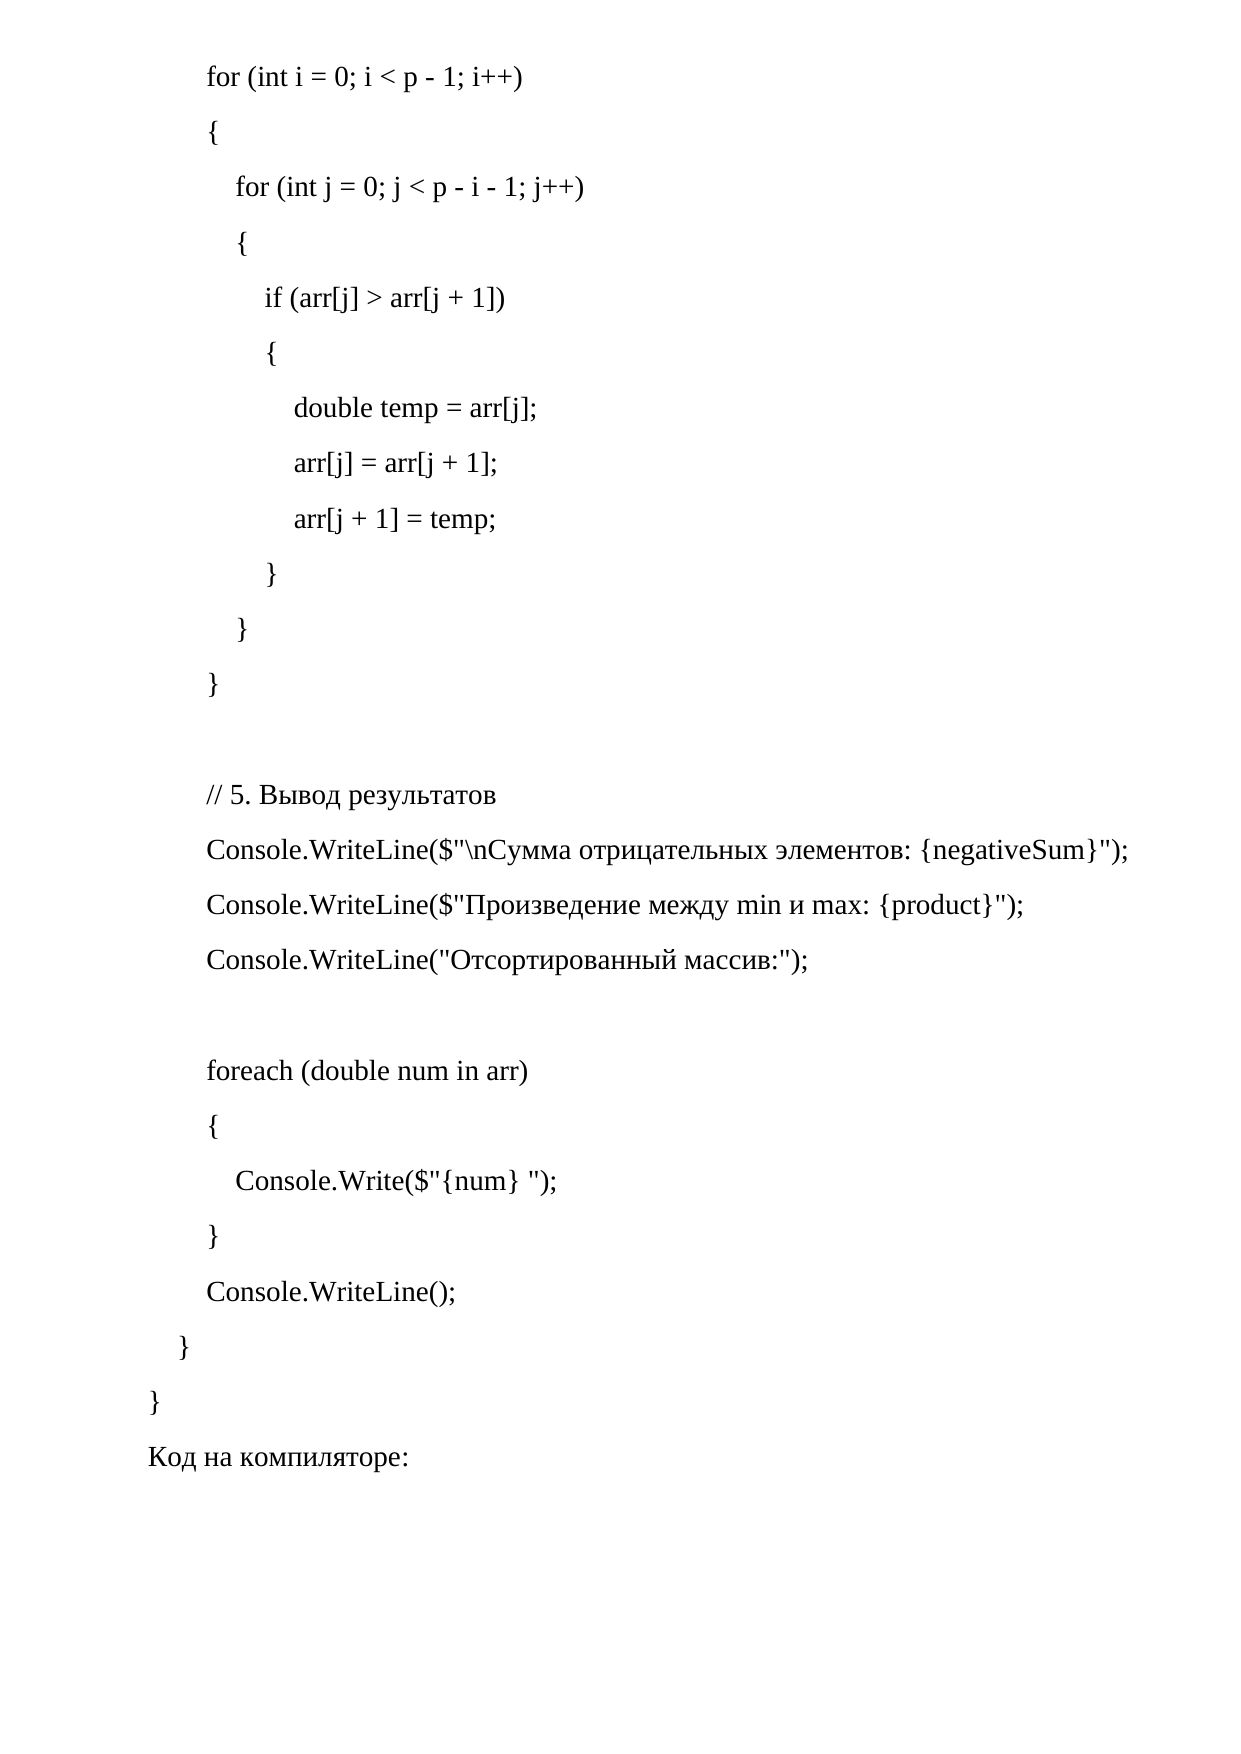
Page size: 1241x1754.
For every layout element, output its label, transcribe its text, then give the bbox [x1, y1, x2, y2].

text for (int i = 0; i < p - 1; i++) [148, 59, 1169, 93]
text Console.WriteLine("Отсортированный массив:"); [148, 942, 1169, 976]
text foreach (double num in arr) [148, 1053, 1169, 1086]
text Console.WriteLine(); [148, 1274, 1169, 1307]
text } [148, 611, 1169, 645]
text Console.Write($"{num} "); [148, 1163, 1169, 1197]
text } [148, 1384, 1169, 1418]
text Console.WriteLine($"\nСумма отрицательных элементов: {negativeSum}"); [148, 832, 1169, 866]
text if (arr[j] > arr[j + 1]) [148, 280, 1169, 313]
text // 5. Вывод результатов [148, 777, 1169, 810]
text Код на компиляторе: [148, 1439, 1169, 1473]
text } [148, 666, 1169, 700]
text arr[j + 1] = temp; [148, 501, 1169, 534]
text } [148, 1329, 1169, 1362]
text for (int j = 0; j < p - i - 1; j++) [148, 169, 1169, 203]
text { [148, 225, 1169, 258]
text arr[j] = arr[j + 1]; [148, 446, 1169, 479]
text double temp = arr[j]; [148, 390, 1169, 424]
text { [148, 335, 1169, 369]
text Console.WriteLine($"Произведение между min и max: {product}"); [148, 887, 1169, 921]
text { [148, 114, 1169, 148]
text { [148, 1108, 1169, 1142]
text } [148, 556, 1169, 589]
text } [148, 1218, 1169, 1252]
